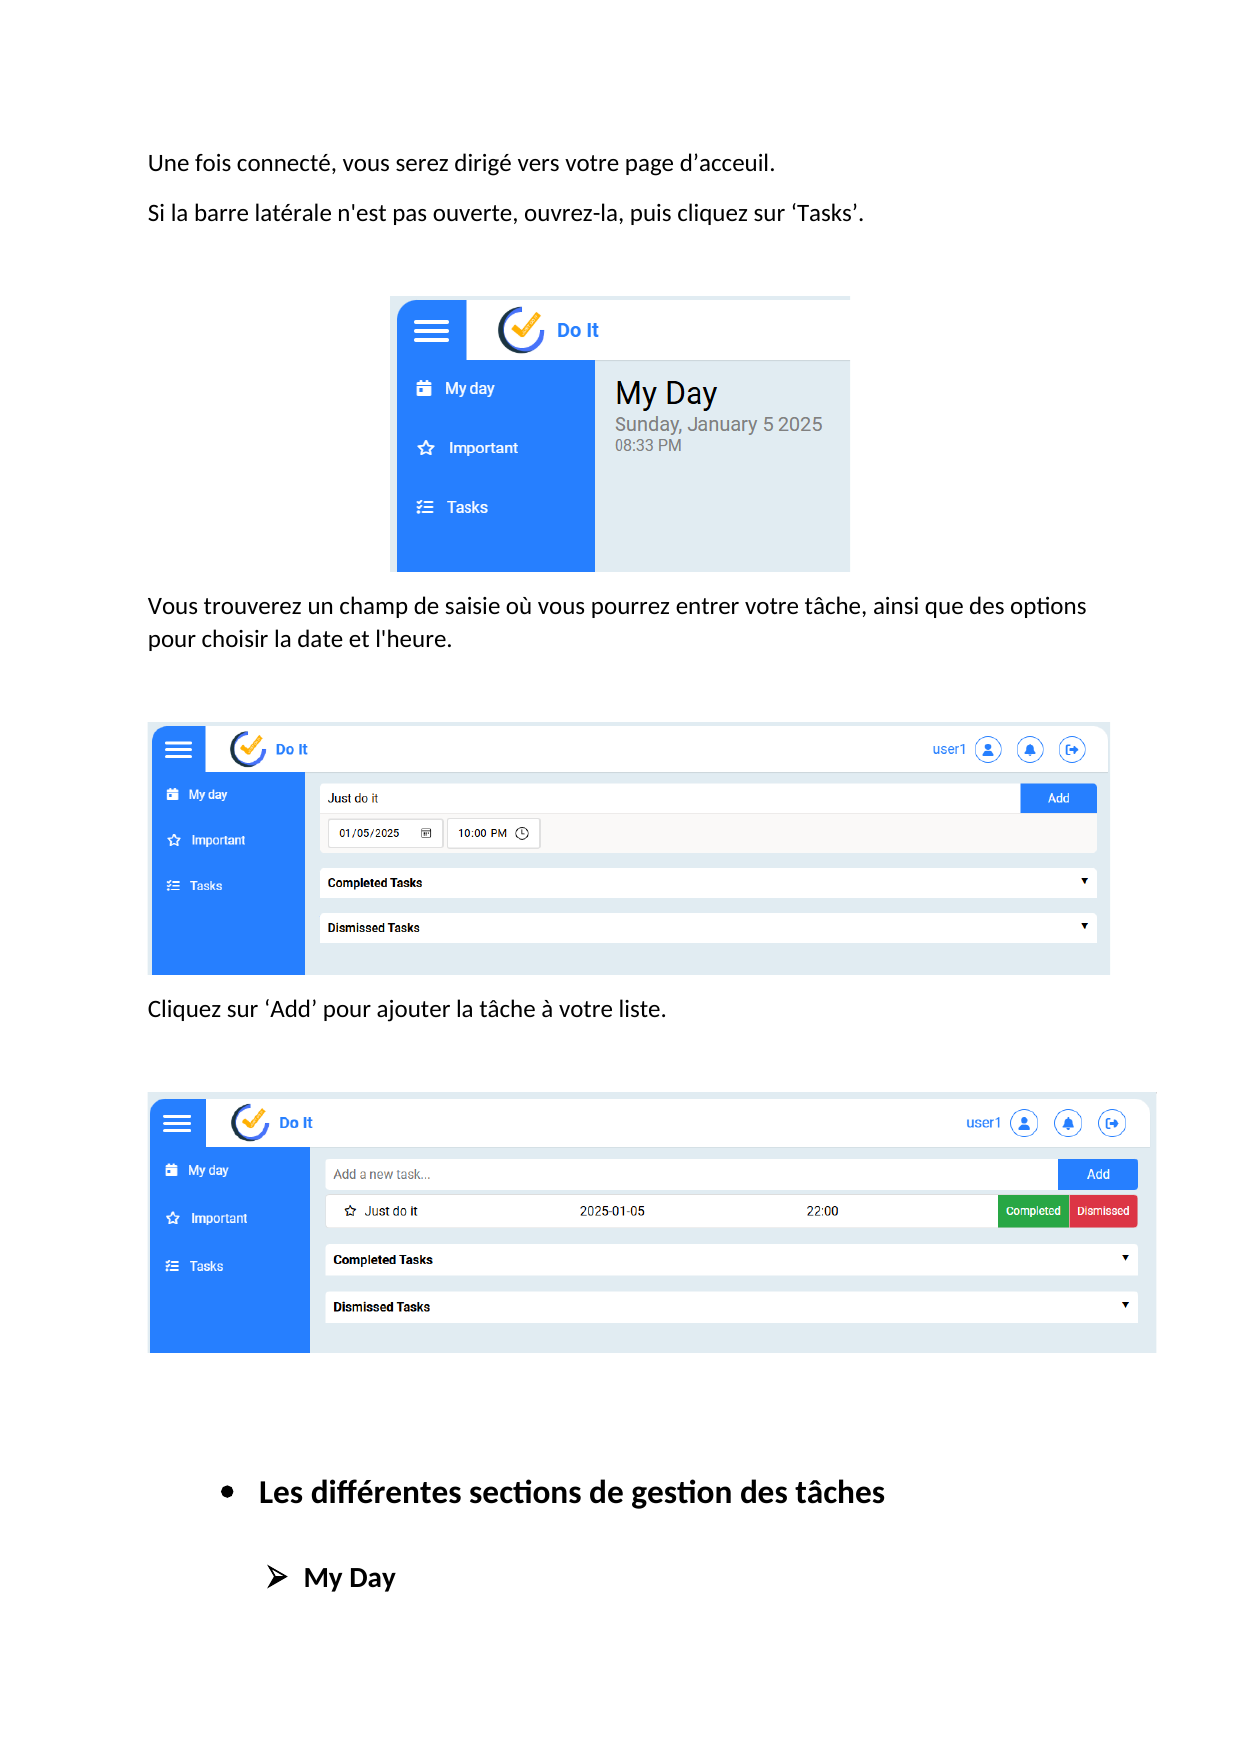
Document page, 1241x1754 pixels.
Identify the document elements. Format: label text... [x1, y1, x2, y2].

picture [390, 296, 851, 572]
text Vous trouverez un champ de saisie où vous pourrez entrer votre tâche, ainsi que des options pour choisir la date et l'heure. [148, 590, 1093, 654]
text Cliquez sur ‘Add’ pour ajouter la tâche à votre liste. [148, 994, 1093, 1024]
picture [147, 722, 1110, 975]
picture [147, 1092, 1157, 1353]
text Si la barre latérale n'est pas ouverte, ouvrez-la, puis cliquez sur ‘Tasks’. [148, 197, 1093, 228]
list My Day [266, 1559, 1093, 1594]
list Les différentes sections de gestion des tâches [221, 1471, 1093, 1512]
text Une fois connecté, vous serez dirigé vers votre page d’acceuil. [148, 148, 1093, 178]
